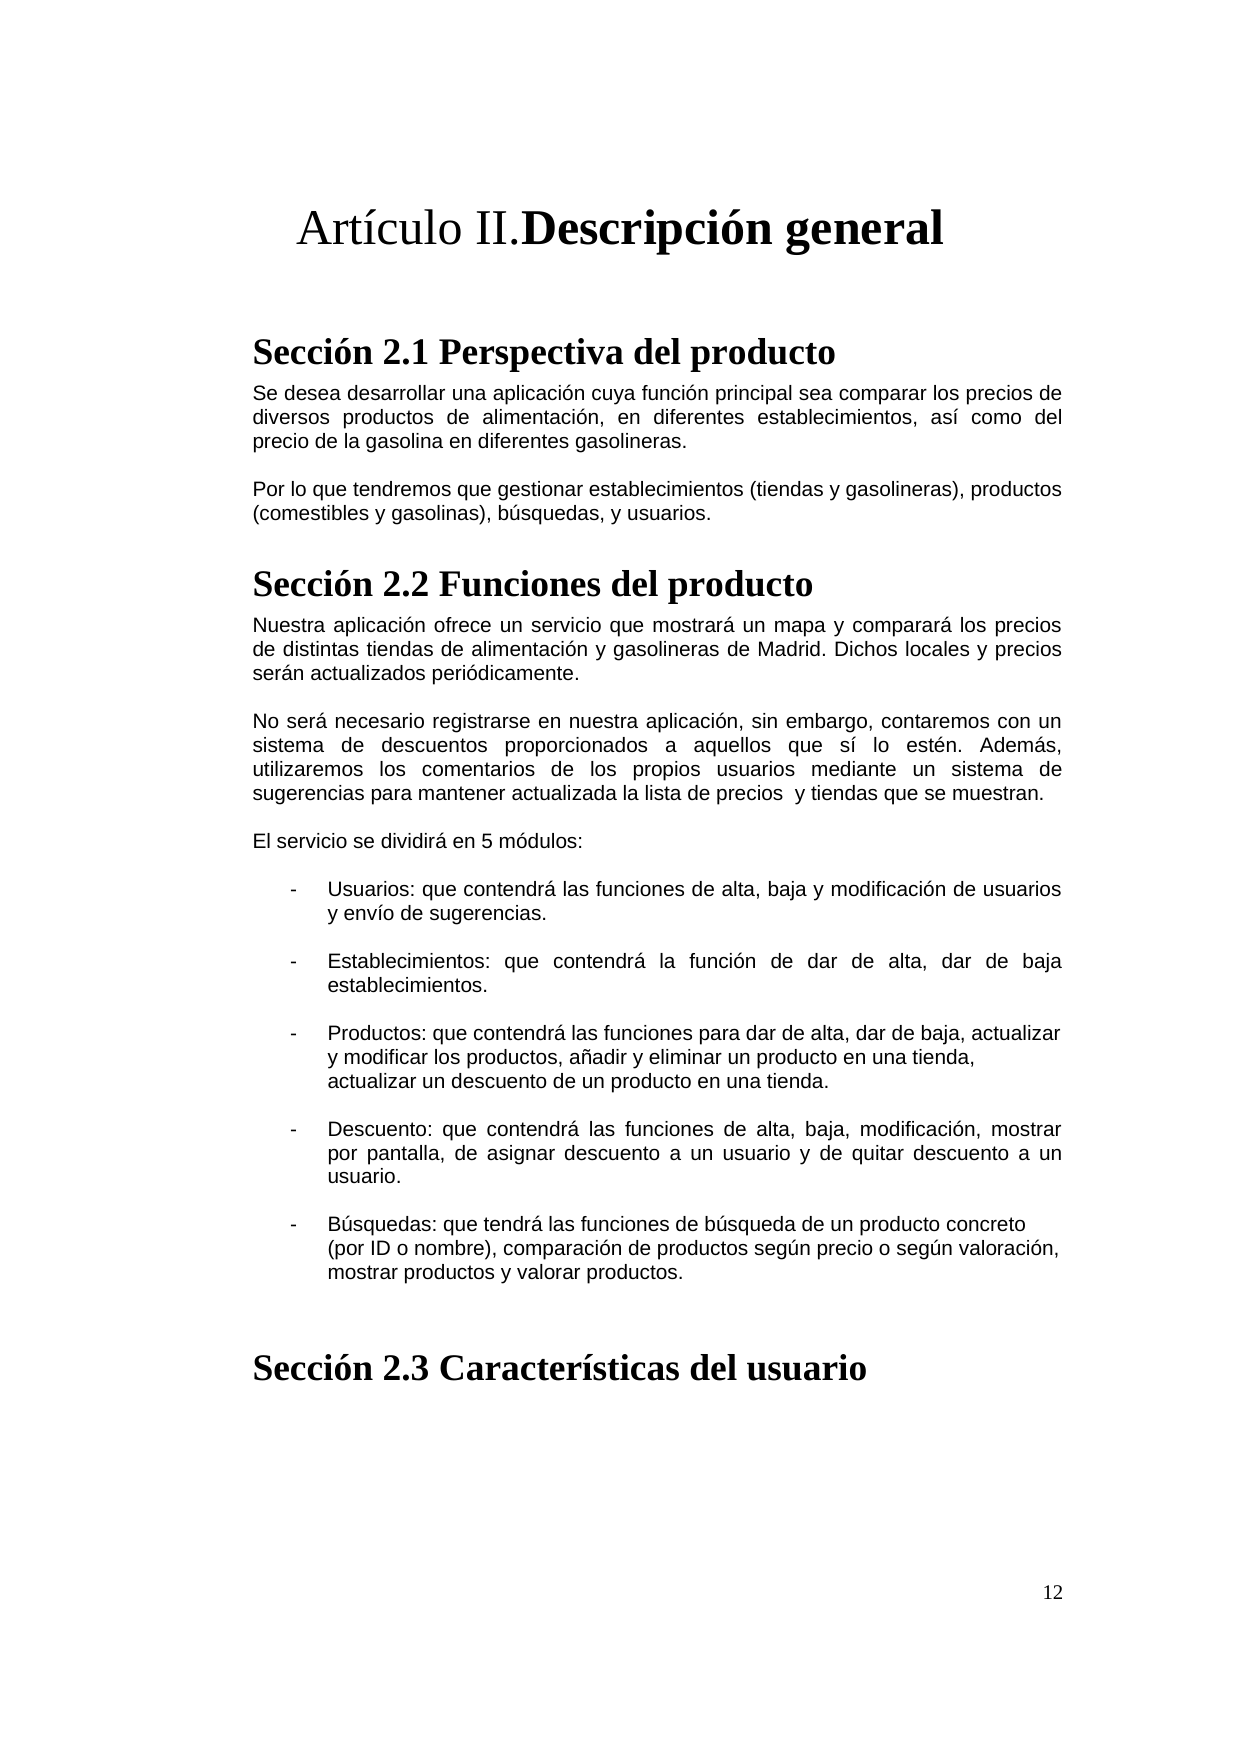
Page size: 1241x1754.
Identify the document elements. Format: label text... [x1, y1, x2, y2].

subtitle Sección 2.1 Perspectiva del producto [252, 329, 1063, 372]
list Productos: que contendrá las funciones para dar de alta, dar de baja, actualizar y modificar los productos, añadir y eliminar un producto en una tienda, actualizar un descuento de un producto en una tienda. [290, 1021, 1063, 1092]
list Descuento: que contendrá las funciones de alta, baja, modificación, mostrar por pantalla, de asignar descuento a un usuario y de quitar descuento a un usuario. [290, 1116, 1063, 1188]
list Establecimientos: que contendrá la función de dar de alta, dar de baja establecimientos. [290, 949, 1063, 997]
text El servicio se dividirá en 5 módulos: [252, 829, 1063, 853]
text Se desea desarrollar una aplicación cuya función principal sea comparar los precios de diversos productos de alimentación, en diferentes establecimientos, así como del precio de la gasolina en diferentes gasolineras. [252, 381, 1063, 452]
subtitle Sección 2.2 Funciones del producto [252, 562, 1063, 605]
text Por lo que tendremos que gestionar establecimientos (tiendas y gasolineras), productos (comestibles y gasolinas), búsquedas, y usuarios. [252, 476, 1063, 524]
text No será necesario registrarse en nuestra aplicación, sin embargo, contaremos con un sistema de descuentos proporcionados a aquellos que sí lo estén. Además, utilizaremos los comentarios de los propios usuarios mediante un sistema de sugerencias para mantener actualizada la lista de precios y tiendas que se muestran. [252, 709, 1063, 805]
subtitle Descripción general [177, 198, 1063, 255]
subtitle Sección 2.3 Características del usuario [252, 1346, 1063, 1389]
list Búsquedas: que tendrá las funciones de búsqueda de un producto concreto (por ID o nombre), comparación de productos según precio o según valoración, mostrar productos y valorar productos. [290, 1212, 1063, 1284]
text Nuestra aplicación ofrece un servicio que mostrará un mapa y comparará los precios de distintas tiendas de alimentación y gasolineras de Madrid. Dichos locales y precios serán actualizados periódicamente. [252, 613, 1063, 685]
list Usuarios: que contendrá las funciones de alta, baja y modificación de usuarios y envío de sugerencias. [290, 877, 1063, 925]
